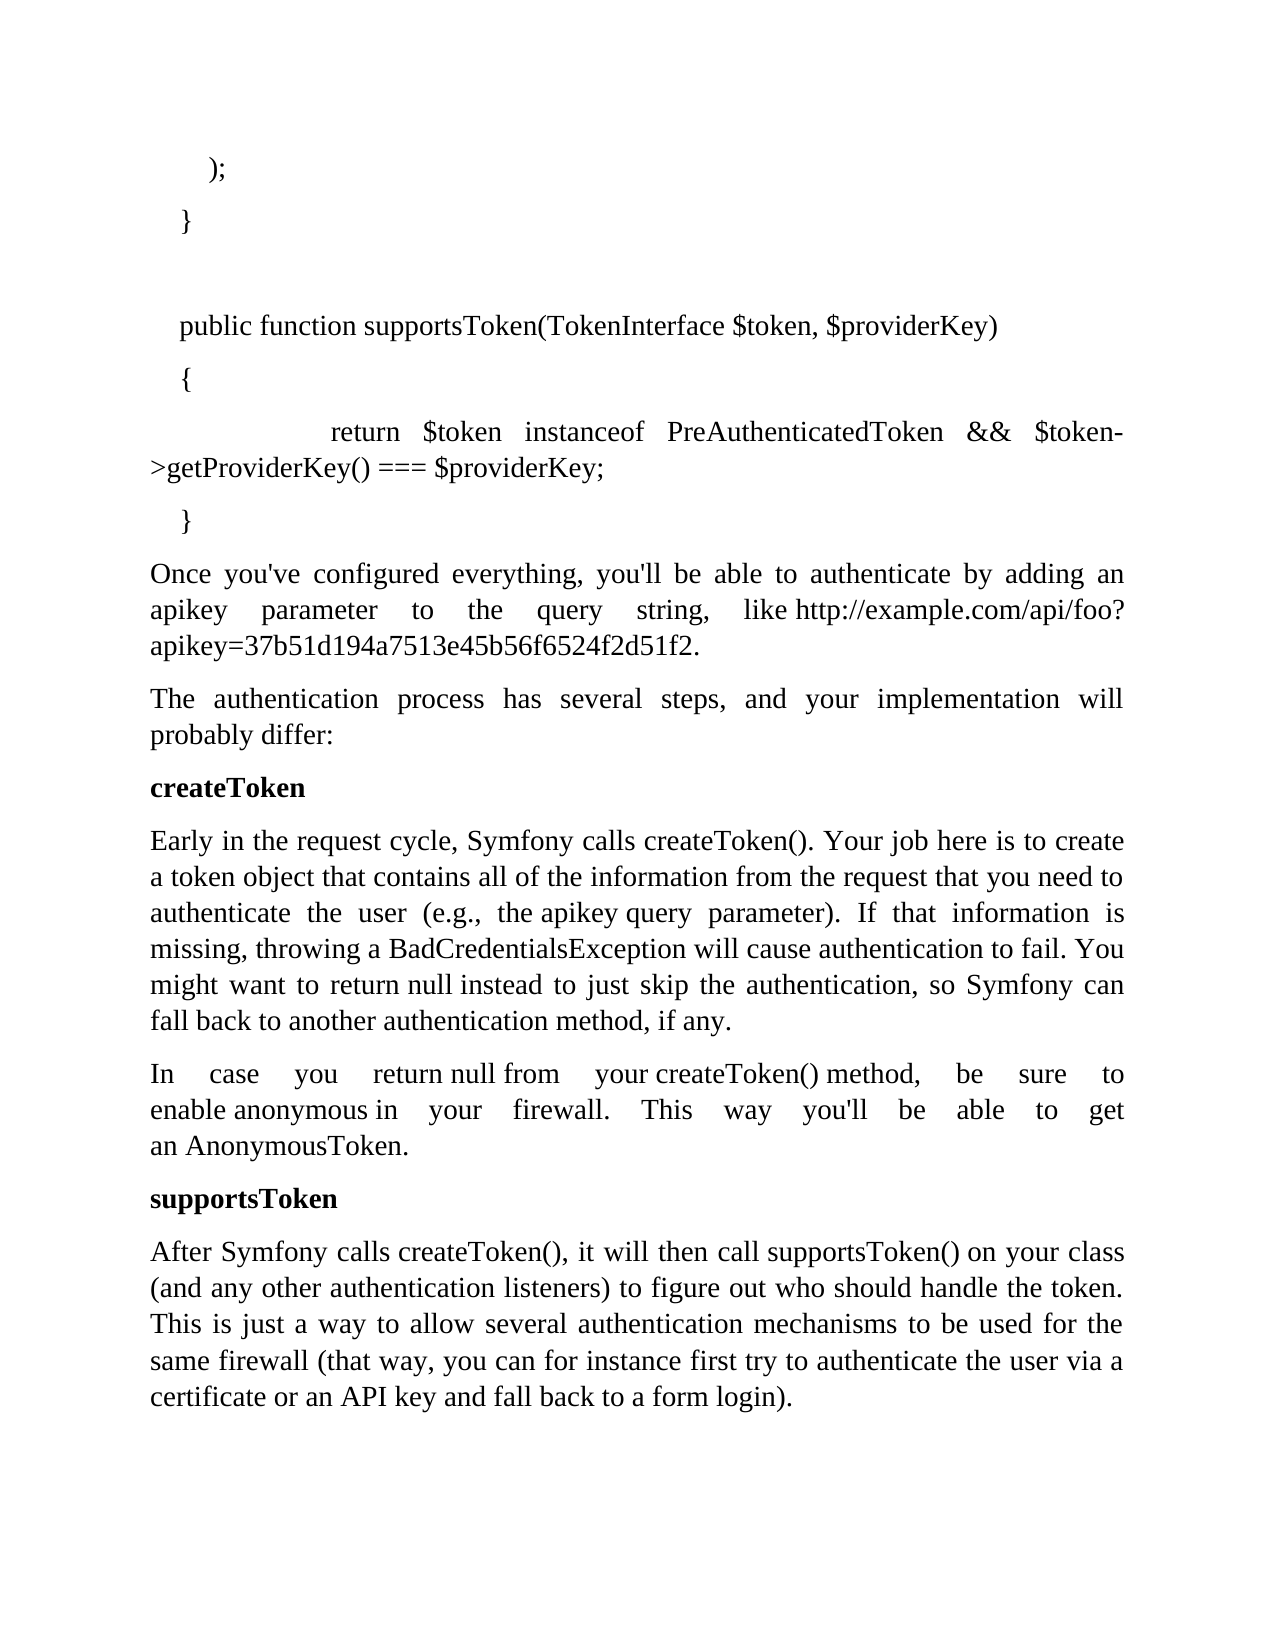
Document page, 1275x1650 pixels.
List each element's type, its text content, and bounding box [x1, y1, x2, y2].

text } [150, 503, 1125, 537]
text Early in the request cycle, Symfony calls createToken(). Your job here is to create a token object that contains all of the information from the request that you need to authenticate the user (e.g., the apikey query parameter). If that information is missing, throwing a BadCredentialsException will cause authentication to fail. You might want to return null instead to just skip the authentication, so Symfony can fall back to another authentication method, if any. [150, 823, 1125, 1037]
text { [150, 361, 1125, 395]
text } [150, 203, 1125, 236]
text In case you return null from your createToken() method, be sure to enable anonymous in your firewall. This way you'll be able to get an AnonymousToken. [150, 1056, 1125, 1162]
text ); [150, 150, 1125, 183]
text supportsToken [150, 1181, 1125, 1215]
text public function supportsToken(TokenInterface $token, $providerKey) [150, 308, 1125, 342]
text The authentication process has several steps, and your implementation will probably differ: [150, 681, 1125, 751]
text After Symfony calls createToken(), it will then call supportsToken() on your class (and any other authentication listeners) to figure out who should handle the token. This is just a way to allow several authentication mechanisms to be used for the same firewall (that way, you can for instance first try to authenticate the user via a certificate or an API key and fall back to a form login). [150, 1234, 1125, 1412]
text Once you've configured everything, you'll be able to authenticate by adding an apikey parameter to the query string, like http://example.com/api/foo?apikey=37b51d194a7513e45b56f6524f2d51f2. [150, 556, 1125, 662]
text return $token instanceof PreAuthenticatedToken && $token->getProviderKey() === $providerKey; [150, 414, 1125, 484]
text createToken [150, 770, 1125, 803]
